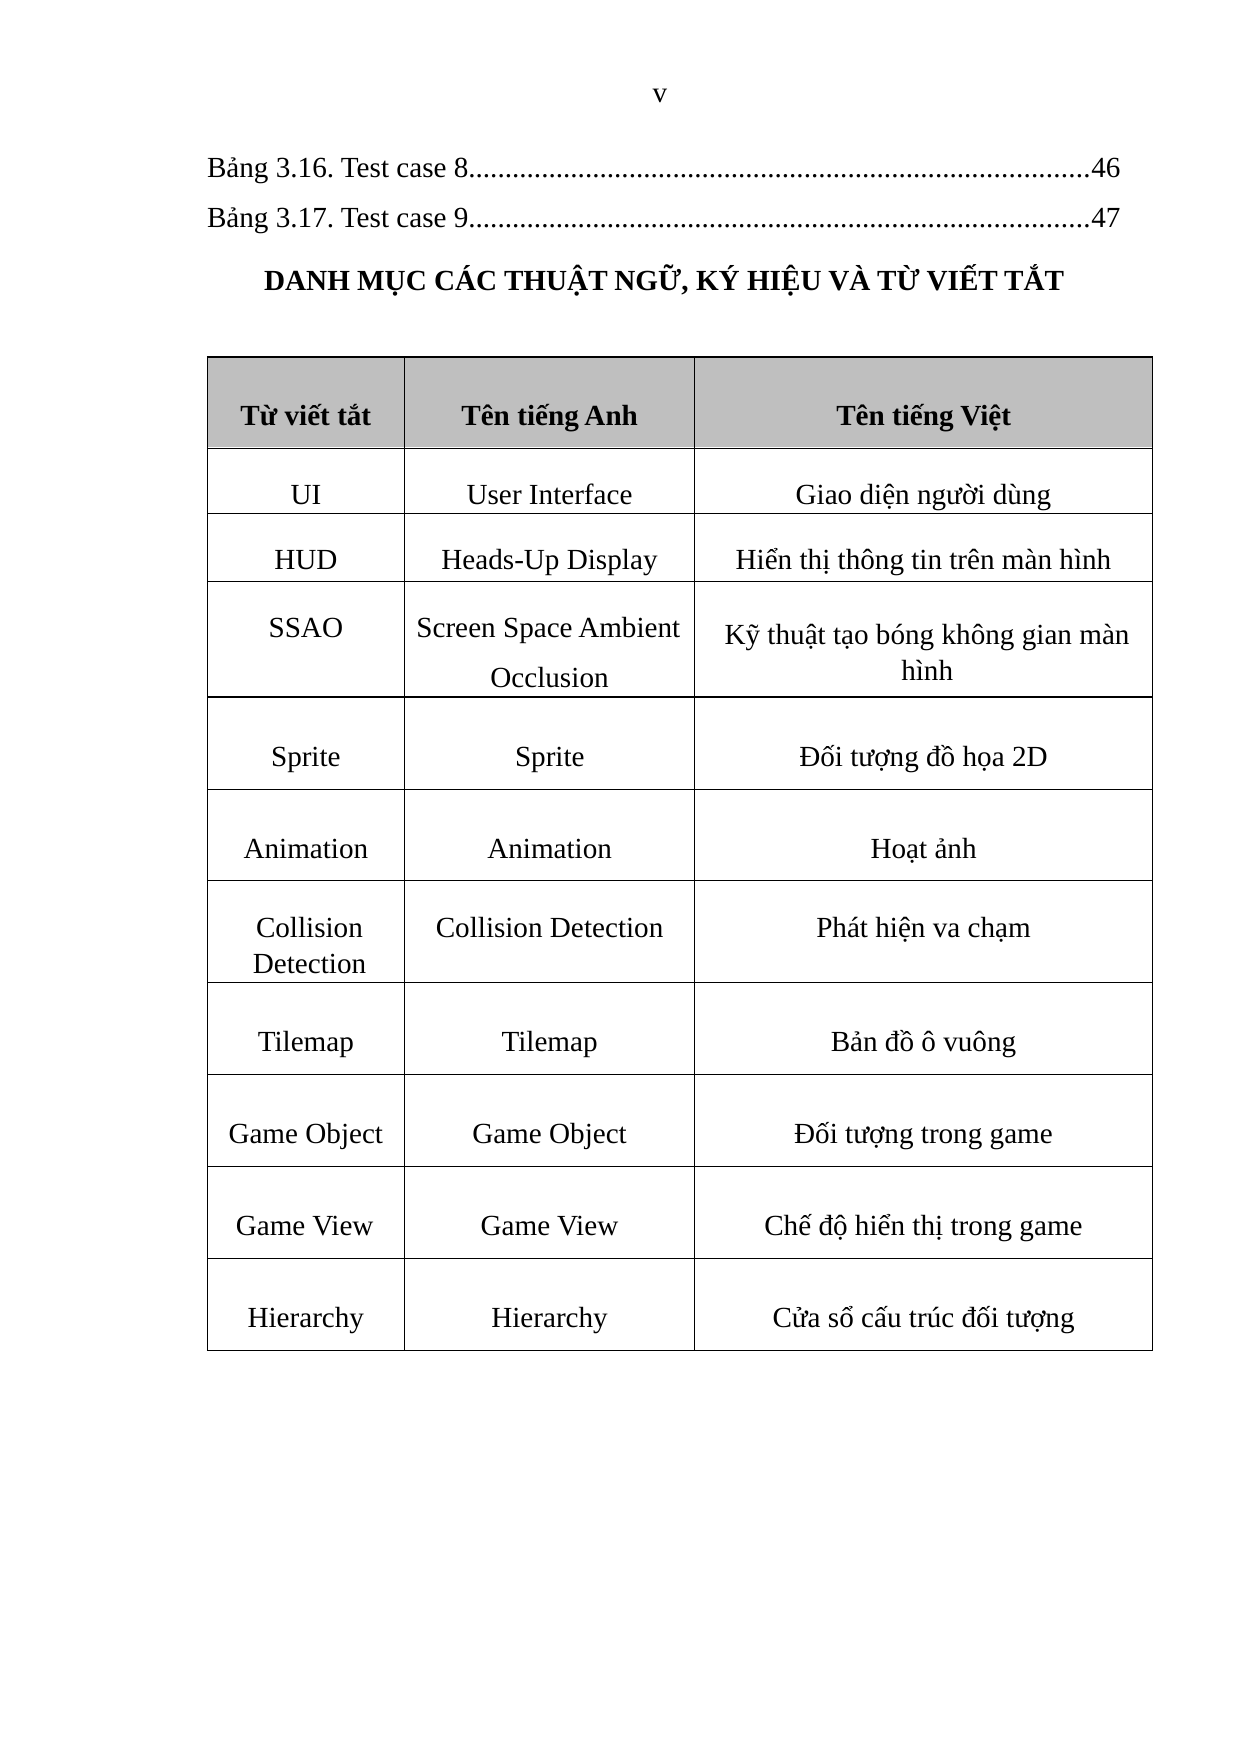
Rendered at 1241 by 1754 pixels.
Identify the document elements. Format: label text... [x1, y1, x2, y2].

table_cell Kỹ thuật tạo bóng không gian màn hình [695, 582, 1152, 696]
table_cell Animation [405, 790, 694, 880]
table_cell Hoạt ảnh [695, 790, 1152, 880]
table_cell Game View [208, 1167, 404, 1258]
table_cell User Interface [405, 449, 694, 513]
table_cell Game Object [405, 1075, 694, 1166]
table_cell Collision Detection [208, 881, 404, 982]
table_header Tên tiếng Việt [695, 358, 1152, 447]
table_cell Chế độ hiển thị trong game [695, 1167, 1152, 1258]
table_cell Game View [405, 1167, 694, 1258]
table_cell Sprite [208, 698, 404, 788]
table_cell Hierarchy [405, 1259, 694, 1350]
text Bảng 3.17. Test case 9 47 [207, 201, 1121, 234]
table_cell Phát hiện va chạm [695, 881, 1152, 982]
table_cell Heads-Up Display [405, 514, 694, 581]
table_cell Tilemap [208, 983, 404, 1074]
table_header Từ viết tắt [208, 358, 404, 447]
table_cell Tilemap [405, 983, 694, 1074]
table_cell Sprite [405, 698, 694, 788]
table_cell Game Object [208, 1075, 404, 1166]
text Bảng 3.16. Test case 8 46 [207, 150, 1121, 184]
table_cell SSAO [208, 582, 404, 696]
table_cell Cửa sổ cấu trúc đối tượng [695, 1259, 1152, 1350]
table_cell Đối tượng đồ họa 2D [695, 698, 1152, 788]
table_cell Hierarchy [208, 1259, 404, 1350]
subtitle DANH MỤC CÁC THUẬT NGỮ, KÝ HIỆU VÀ TỪ VIẾT TẮT [207, 263, 1121, 297]
table_cell Bản đồ ô vuông [695, 983, 1152, 1074]
table_cell Giao diện người dùng [695, 449, 1152, 513]
table_cell Screen Space Ambient Occlusion [405, 582, 694, 696]
table_cell Hiển thị thông tin trên màn hình [695, 514, 1152, 581]
table_cell HUD [208, 514, 404, 581]
table_cell UI [208, 449, 404, 513]
table_header Tên tiếng Anh [405, 358, 694, 447]
table_cell Animation [208, 790, 404, 880]
table_cell Collision Detection [405, 881, 694, 982]
table_cell Đối tượng trong game [695, 1075, 1152, 1166]
